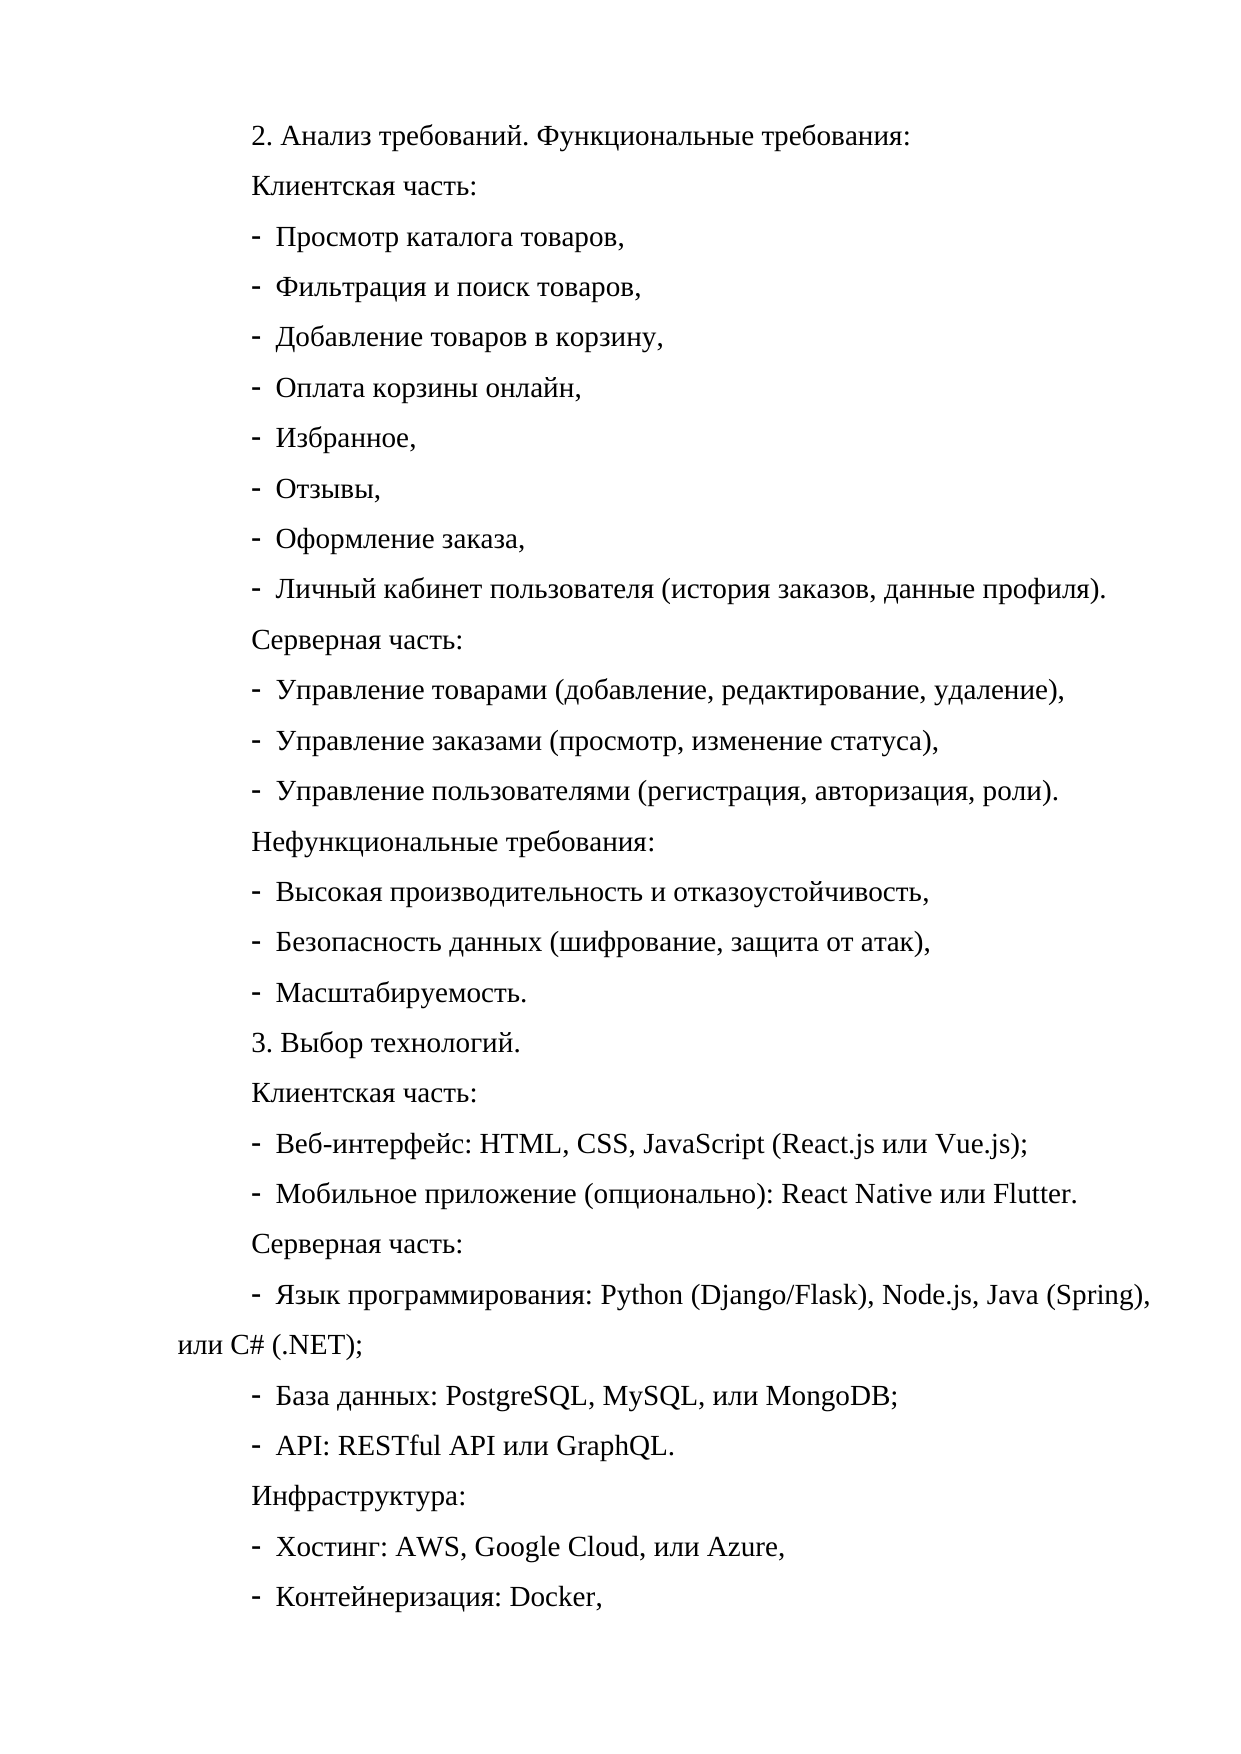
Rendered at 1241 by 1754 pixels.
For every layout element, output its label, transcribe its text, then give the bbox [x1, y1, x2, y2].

list Высокая производительность и отказоустойчивость, [177, 874, 1152, 908]
text Нефункциональные требования: [177, 824, 1152, 857]
list База данных: PostgreSQL, MySQL, или MongoDB; [177, 1378, 1152, 1411]
list Отзывы, [177, 471, 1152, 504]
text Инфраструктура: [177, 1478, 1152, 1512]
list Язык программирования: Python (Django/Flask), Node.js, Java (Spring), или C# (.NET); [177, 1277, 1152, 1361]
list Веб-интерфейс: HTML, CSS, JavaScript (React.js или Vue.js); [177, 1126, 1152, 1159]
list Личный кабинет пользователя (история заказов, данные профиля). [177, 572, 1152, 605]
list Избранное, [177, 420, 1152, 454]
text Серверная часть: [177, 1227, 1152, 1260]
list Оформление заказа, [177, 521, 1152, 555]
list Масштабируемость. [177, 975, 1152, 1008]
list Оплата корзины онлайн, [177, 370, 1152, 404]
list Контейнеризация: Docker, [177, 1579, 1152, 1613]
text Клиентская часть: [177, 168, 1152, 202]
list Безопасность данных (шифрование, защита от атак), [177, 924, 1152, 958]
list Просмотр каталога товаров, [177, 219, 1152, 252]
list Мобильное приложение (опционально): React Native или Flutter. [177, 1176, 1152, 1210]
text 3. Выбор технологий. [177, 1025, 1152, 1059]
list Управление товарами (добавление, редактирование, удаление), [177, 672, 1152, 706]
list Фильтрация и поиск товаров, [177, 269, 1152, 303]
list Управление пользователями (регистрация, авторизация, роли). [177, 773, 1152, 807]
list Управление заказами (просмотр, изменение статуса), [177, 723, 1152, 756]
text 2. Анализ требований. Функциональные требования: [177, 118, 1152, 152]
text Серверная часть: [177, 622, 1152, 656]
list API: RESTful API или GraphQL. [177, 1428, 1152, 1462]
text Клиентская часть: [177, 1076, 1152, 1109]
list Хостинг: AWS, Google Cloud, или Azure, [177, 1529, 1152, 1562]
list Добавление товаров в корзину, [177, 319, 1152, 353]
